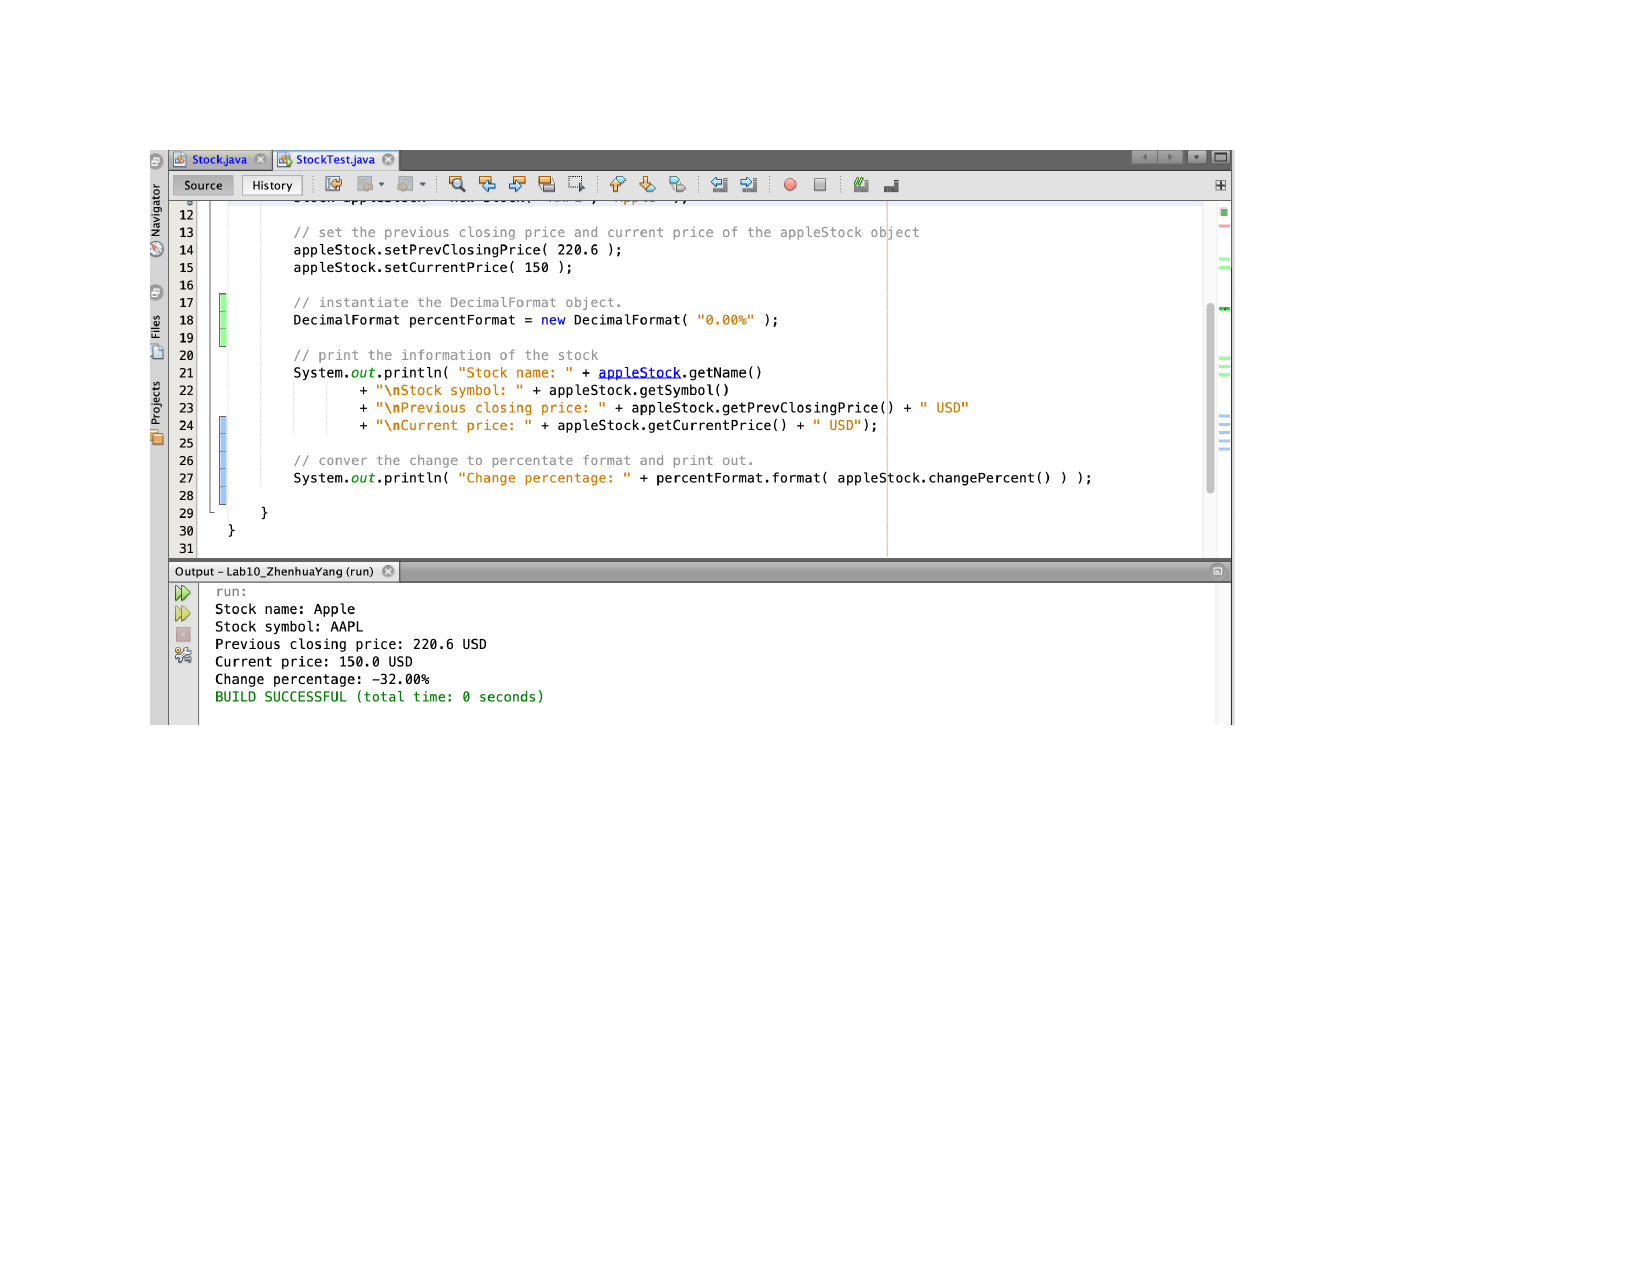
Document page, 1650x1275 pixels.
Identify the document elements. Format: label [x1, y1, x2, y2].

picture [150, 150, 1235, 725]
